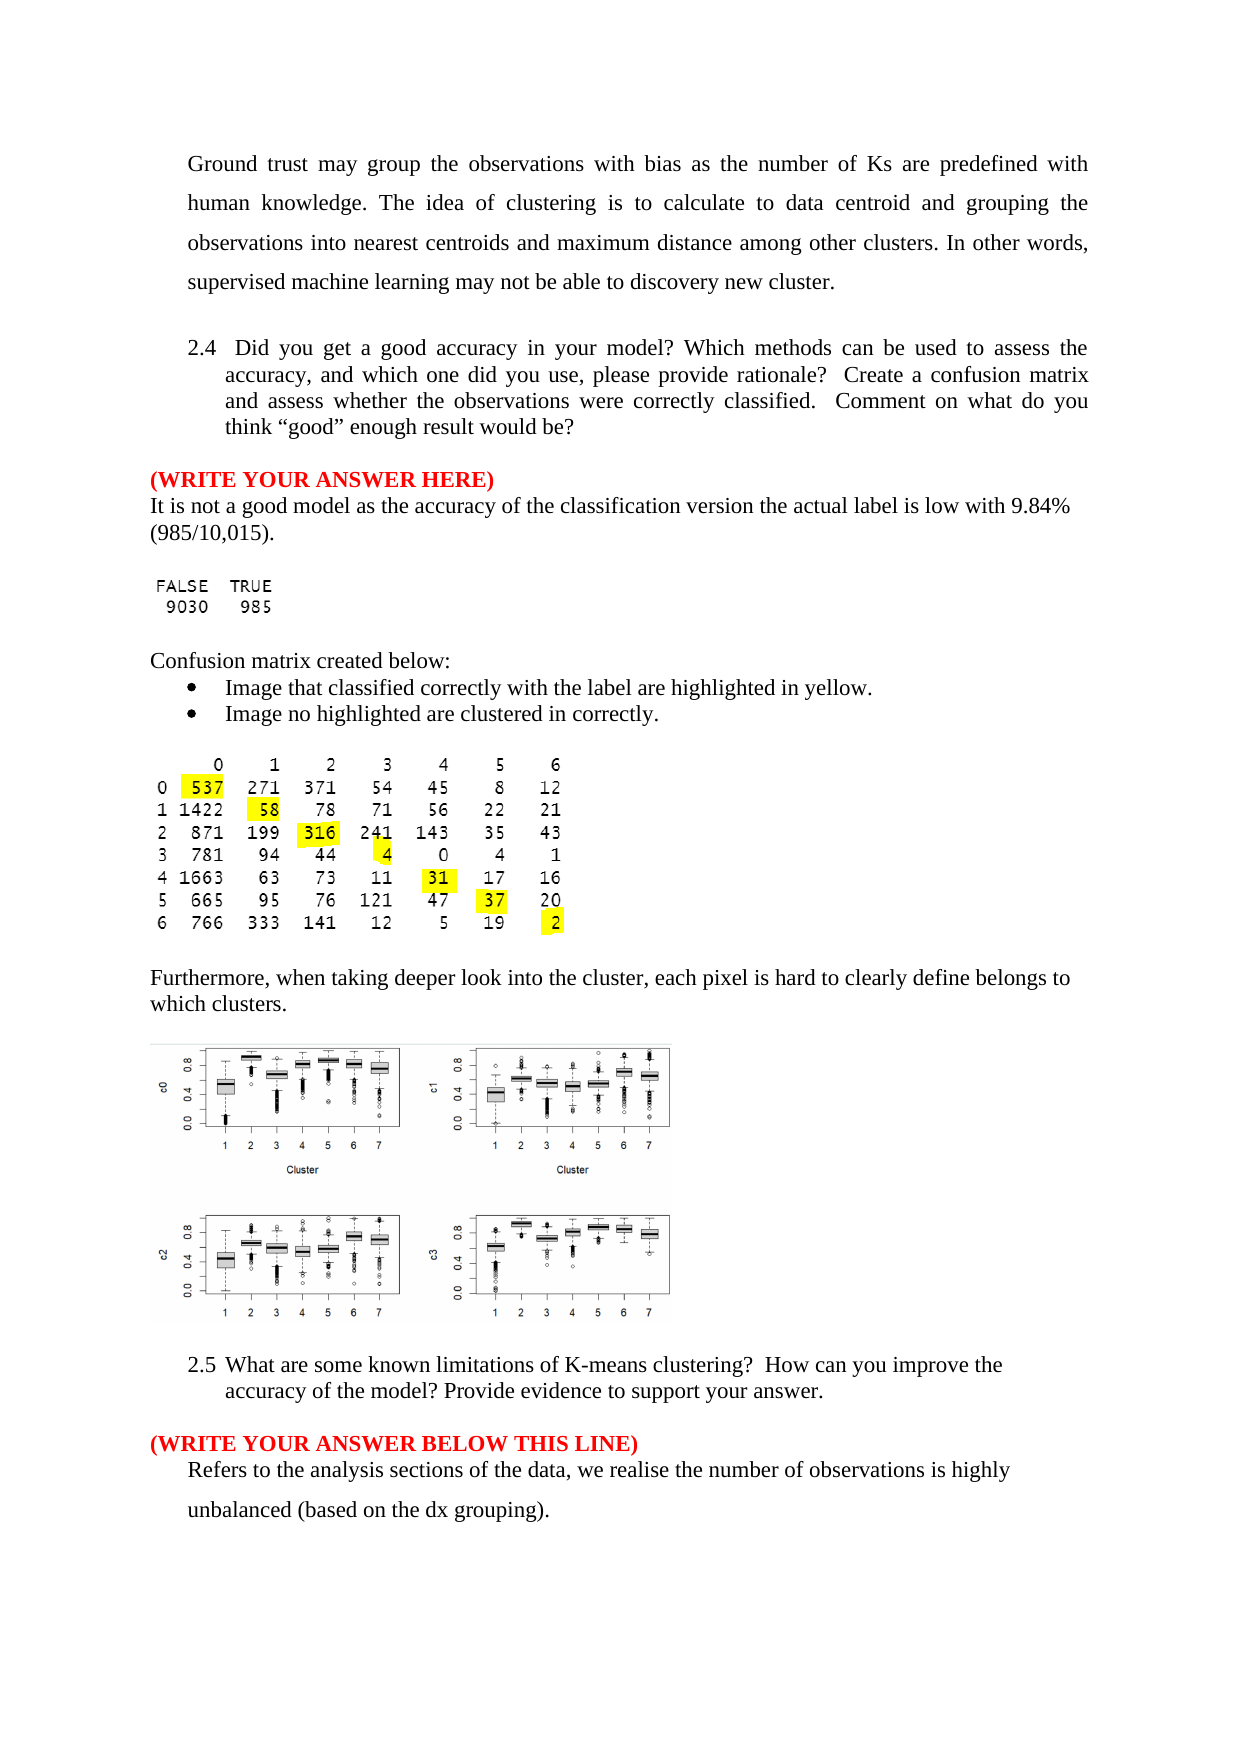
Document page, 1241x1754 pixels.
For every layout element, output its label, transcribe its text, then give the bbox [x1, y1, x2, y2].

list Image that classified correctly with the label are highlighted in yellow. [187, 674, 1090, 700]
list What are some known limitations of K-means clustering? How can you improve the accuracy of the model? Provide evidence to support your answer. [187, 1351, 1090, 1404]
list Image no highlighted are clustered in correctly. [187, 700, 1090, 727]
text Furthermore, when taking deeper look into the cluster, each pixel is hard to clearly define belongs to which clusters. [150, 964, 1090, 1017]
picture [150, 752, 573, 938]
picture [150, 571, 284, 622]
list Did you get a good accuracy in your model? Which methods can be used to assess the accuracy, and which one did you use, please provide rationale? Create a confusion matrix and assess whether the observations were correctly classified. Comment on what do you think “good” enough result would be? [187, 334, 1090, 440]
text (WRITE YOUR ANSWER HERE) [150, 466, 1090, 492]
text (WRITE YOUR ANSWER BELOW THIS LINE) [150, 1430, 1090, 1456]
text It is not a good model as the accuracy of the classification version the actual label is low with 9.84% (985/10,015). [150, 492, 1090, 545]
text Ground trust may group the observations with bias as the number of Ks are predefined with human knowledge. The idea of clustering is to calculate to data centroid and grouping the observations into nearest centroids and maximum distance among other clusters. In other words, supervised machine learning may not be able to discovery new cluster. [187, 150, 1090, 295]
text Refers to the analysis sections of the data, we realise the number of observations is highly unbalanced (based on the dx grouping). [187, 1456, 1090, 1522]
text Confusion matrix created below: [150, 647, 1090, 674]
picture [150, 1043, 672, 1323]
